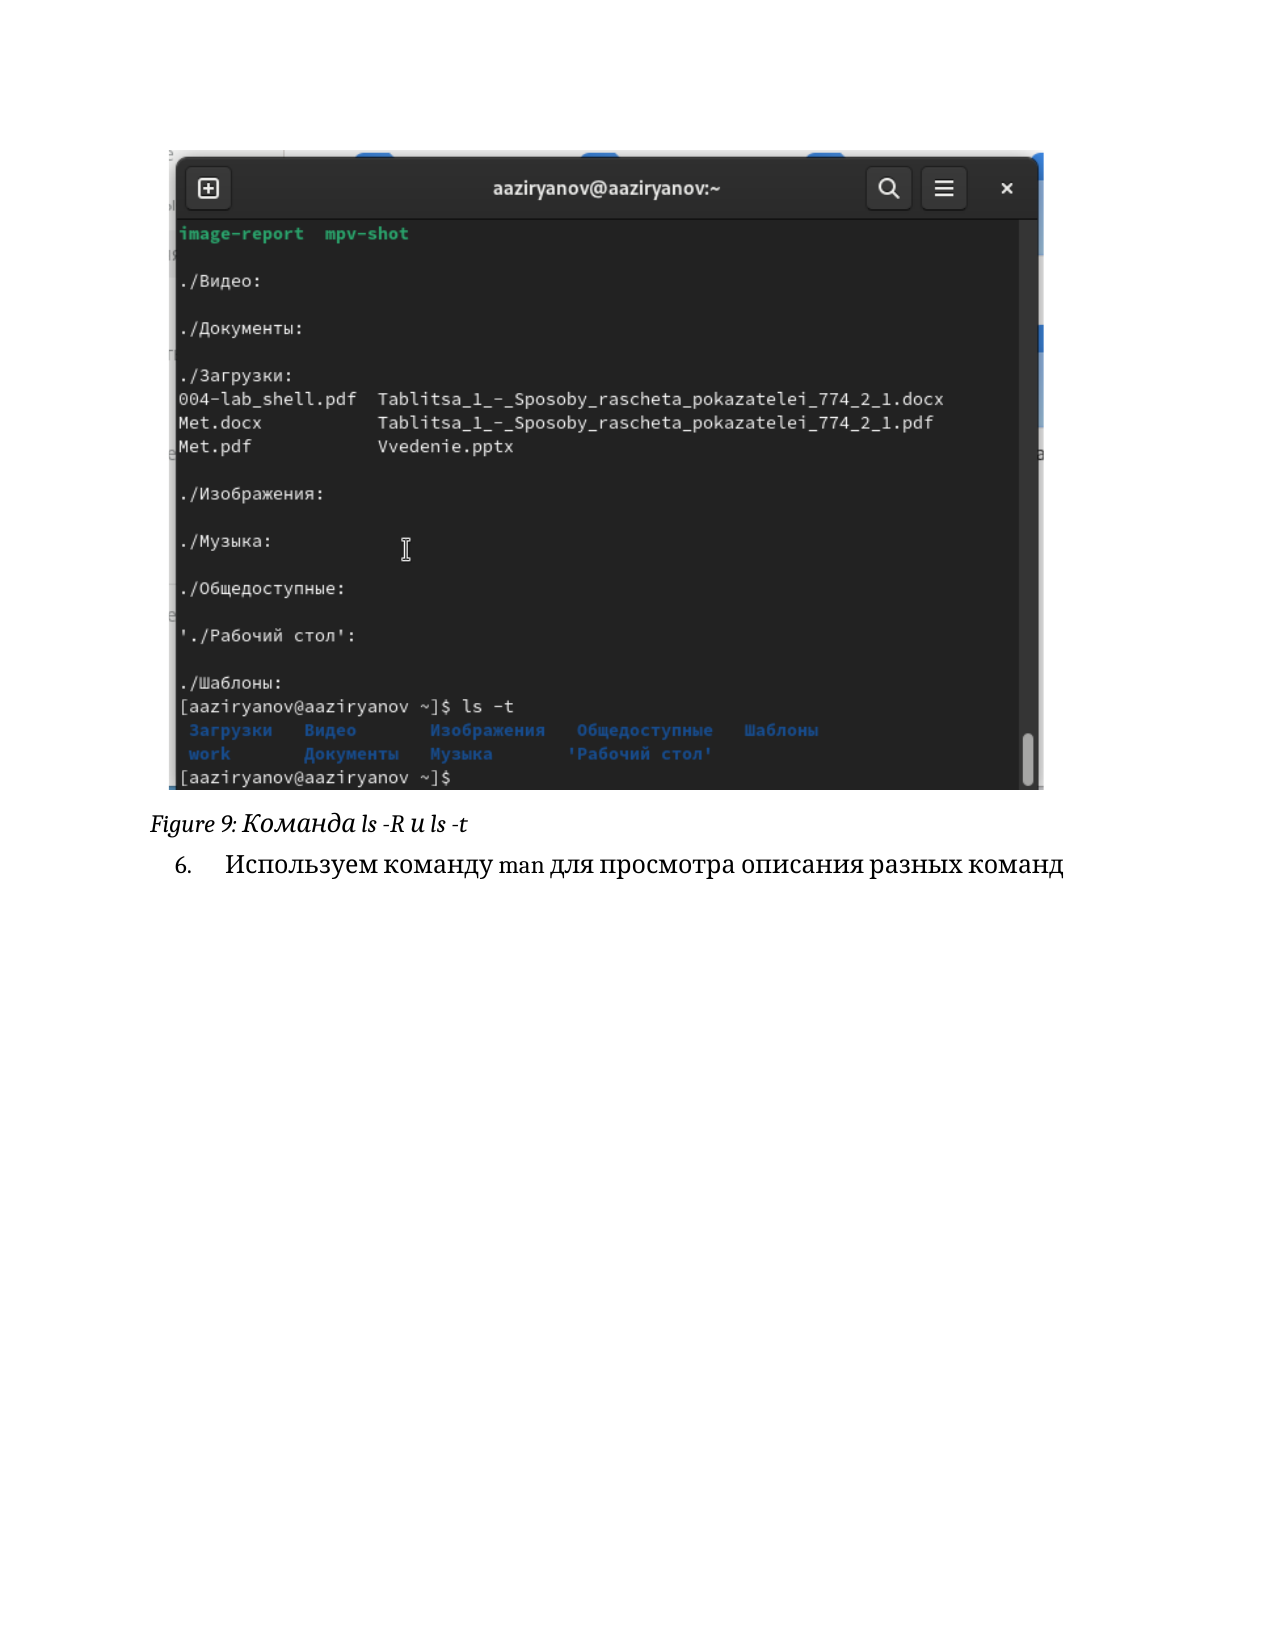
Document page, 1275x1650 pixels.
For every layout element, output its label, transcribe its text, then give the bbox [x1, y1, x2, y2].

picture [168, 150, 1044, 790]
list Используем команду man для просмотра описания разных команд [175, 851, 1125, 880]
text Figure 9: Команда ls -R и ls -t [150, 810, 1125, 839]
